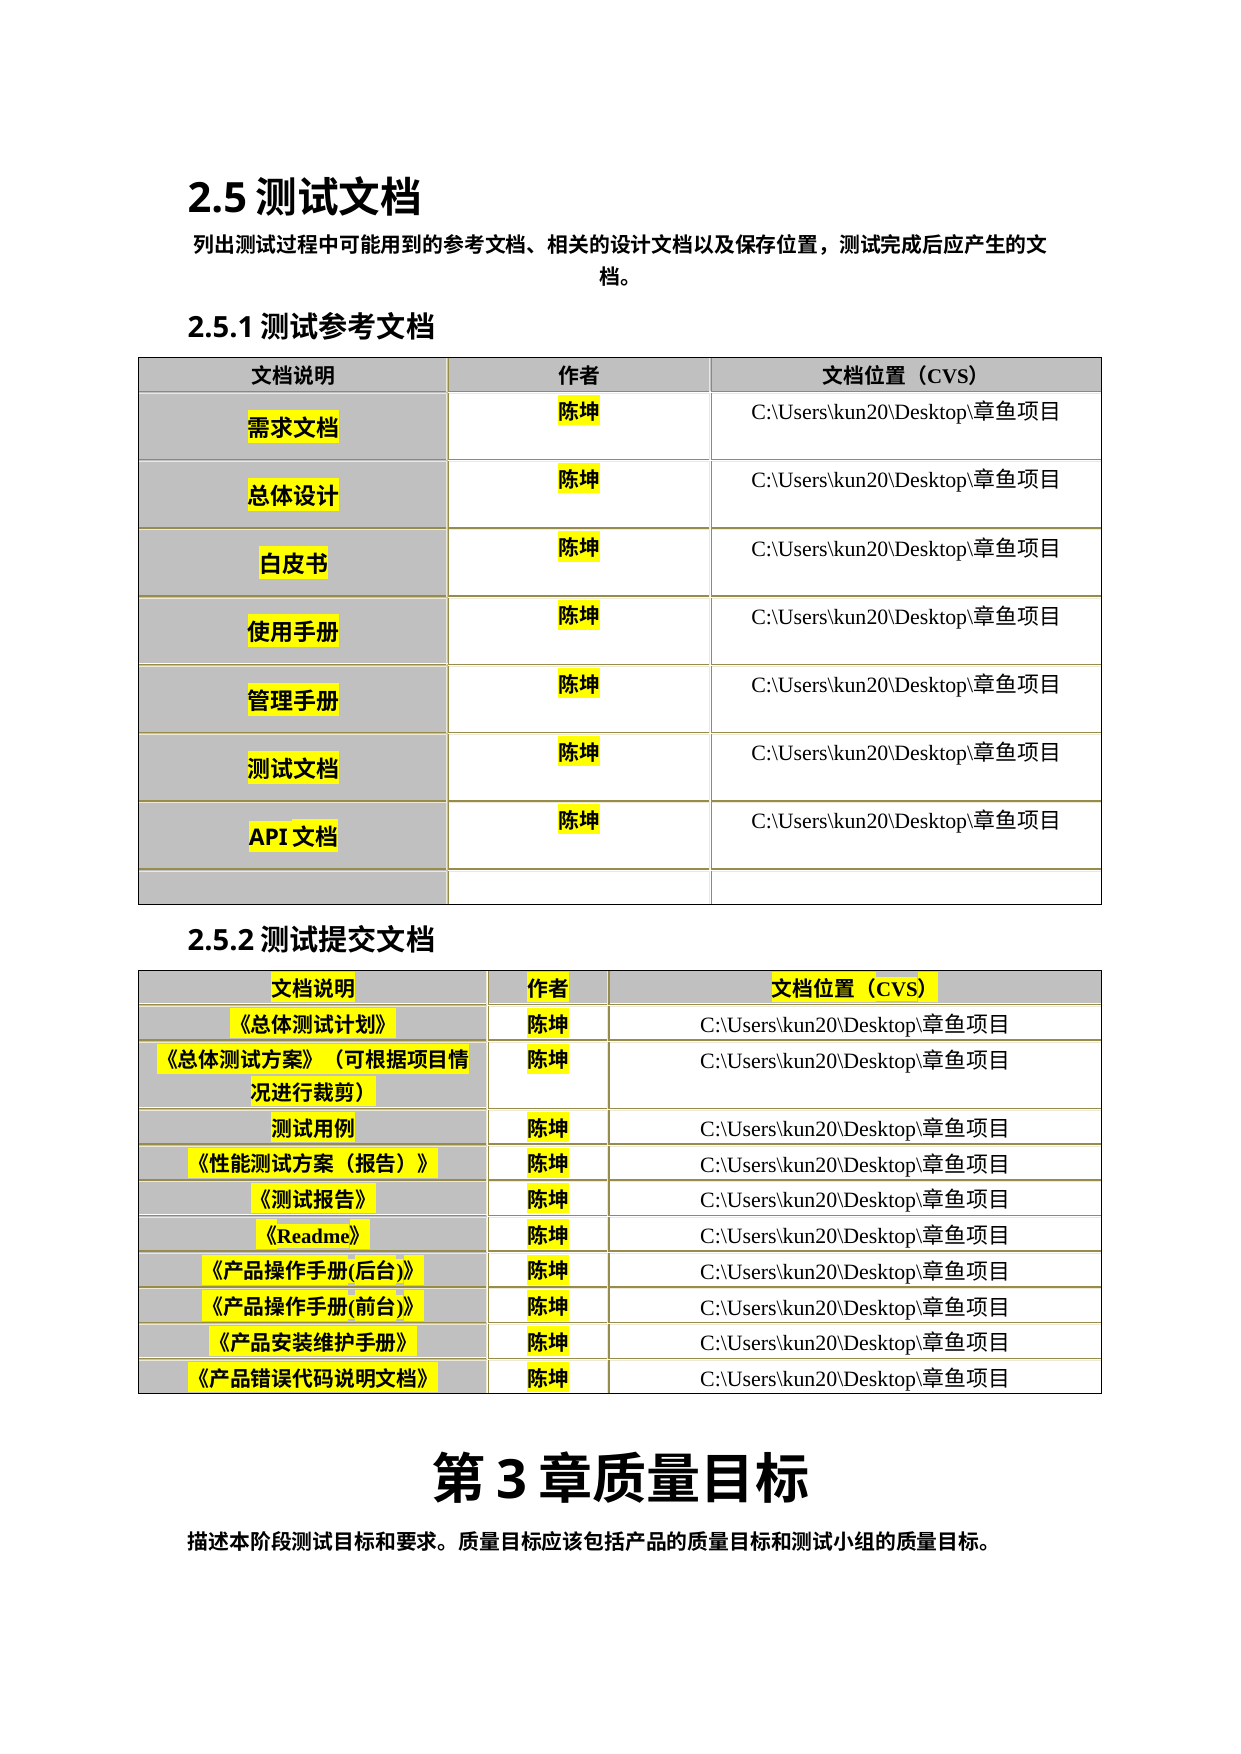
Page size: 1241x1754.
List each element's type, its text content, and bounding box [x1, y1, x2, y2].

table_cell C:\Users\kun20\Desktop\章鱼项目 [712, 530, 1101, 595]
table_cell API文档 [139, 803, 446, 868]
table_header 文档位置（CVS） [610, 971, 1101, 1003]
table_cell 测试用例 [139, 1111, 486, 1143]
text 2.5.1测试参考文档 [187, 292, 1053, 357]
table_cell C:\Users\kun20\Desktop\章鱼项目 [610, 1007, 1101, 1039]
text 第3章质量目标 [187, 1427, 1053, 1524]
table_cell [139, 872, 446, 904]
table_cell C:\Users\kun20\Desktop\章鱼项目 [712, 599, 1101, 663]
table_cell 陈坤 [489, 1218, 607, 1250]
table_cell 需求文档 [139, 394, 446, 459]
table_cell 陈坤 [449, 530, 709, 595]
text 列出测试过程中可能用到的参考文档、相关的设计文档以及保存位置，测试完成后应产生的文档。 [187, 227, 1053, 292]
table_cell C:\Users\kun20\Desktop\章鱼项目 [610, 1361, 1101, 1393]
table_cell C:\Users\kun20\Desktop\章鱼项目 [610, 1289, 1101, 1322]
table_cell C:\Users\kun20\Desktop\章鱼项目 [712, 735, 1101, 800]
table_header 文档说明 [139, 358, 446, 391]
table_cell 陈坤 [489, 1289, 607, 1322]
table_cell 陈坤 [489, 1361, 607, 1393]
table_cell 使用手册 [139, 599, 446, 663]
table_cell 陈坤 [449, 394, 709, 459]
table_cell 《产品操作手册(前台)》 [139, 1289, 486, 1322]
table_cell 陈坤 [449, 803, 709, 868]
table_cell 《测试报告》 [139, 1182, 486, 1214]
text 描述本阶段测试目标和要求。质量目标应该包括产品的质量目标和测试小组的质量目标。 [187, 1524, 1053, 1557]
table_cell 《总体测试计划》 [139, 1007, 486, 1039]
table_cell C:\Users\kun20\Desktop\章鱼项目 [610, 1043, 1101, 1107]
table_header 文档位置（CVS） [712, 358, 1101, 391]
table_cell 《总体测试方案》（可根据项目情况进行裁剪） [139, 1043, 486, 1107]
text 2.5测试文档 [187, 162, 1053, 227]
table_cell 《产品操作手册(后台)》 [139, 1254, 486, 1286]
table_cell 测试文档 [139, 735, 446, 800]
table_cell 《性能测试方案（报告）》 [139, 1147, 486, 1179]
table_cell 陈坤 [489, 1182, 607, 1214]
table_cell C:\Users\kun20\Desktop\章鱼项目 [610, 1325, 1101, 1357]
table_cell C:\Users\kun20\Desktop\章鱼项目 [610, 1218, 1101, 1250]
table_cell 陈坤 [489, 1043, 607, 1107]
table_cell 《产品错误代码说明文档》 [139, 1361, 486, 1393]
table_cell C:\Users\kun20\Desktop\章鱼项目 [712, 667, 1101, 732]
table_cell 陈坤 [449, 462, 709, 527]
table_cell 总体设计 [139, 462, 446, 527]
table_cell 陈坤 [489, 1007, 607, 1039]
table_cell 白皮书 [139, 530, 446, 595]
table_header 作者 [489, 971, 607, 1003]
table_cell C:\Users\kun20\Desktop\章鱼项目 [610, 1182, 1101, 1214]
table_cell 陈坤 [449, 599, 709, 663]
table_cell C:\Users\kun20\Desktop\章鱼项目 [712, 803, 1101, 868]
table_cell C:\Users\kun20\Desktop\章鱼项目 [712, 462, 1101, 527]
table_cell [449, 872, 709, 904]
table_cell 陈坤 [489, 1147, 607, 1179]
table_cell 陈坤 [449, 735, 709, 800]
table_cell 陈坤 [489, 1111, 607, 1143]
table_cell 陈坤 [489, 1325, 607, 1357]
table_cell C:\Users\kun20\Desktop\章鱼项目 [610, 1147, 1101, 1179]
table_cell 《产品安装维护手册》 [139, 1325, 486, 1357]
table_cell 《Readme》 [139, 1218, 486, 1250]
table_header 文档说明 [139, 971, 486, 1003]
table_cell C:\Users\kun20\Desktop\章鱼项目 [610, 1254, 1101, 1286]
table_header 作者 [449, 358, 709, 391]
table_cell [712, 872, 1101, 904]
table_cell C:\Users\kun20\Desktop\章鱼项目 [610, 1111, 1101, 1143]
table_cell 陈坤 [449, 667, 709, 732]
table_cell 陈坤 [489, 1254, 607, 1286]
table_cell C:\Users\kun20\Desktop\章鱼项目 [712, 394, 1101, 459]
table_cell 管理手册 [139, 667, 446, 732]
text 2.5.2测试提交文档 [187, 905, 1053, 970]
